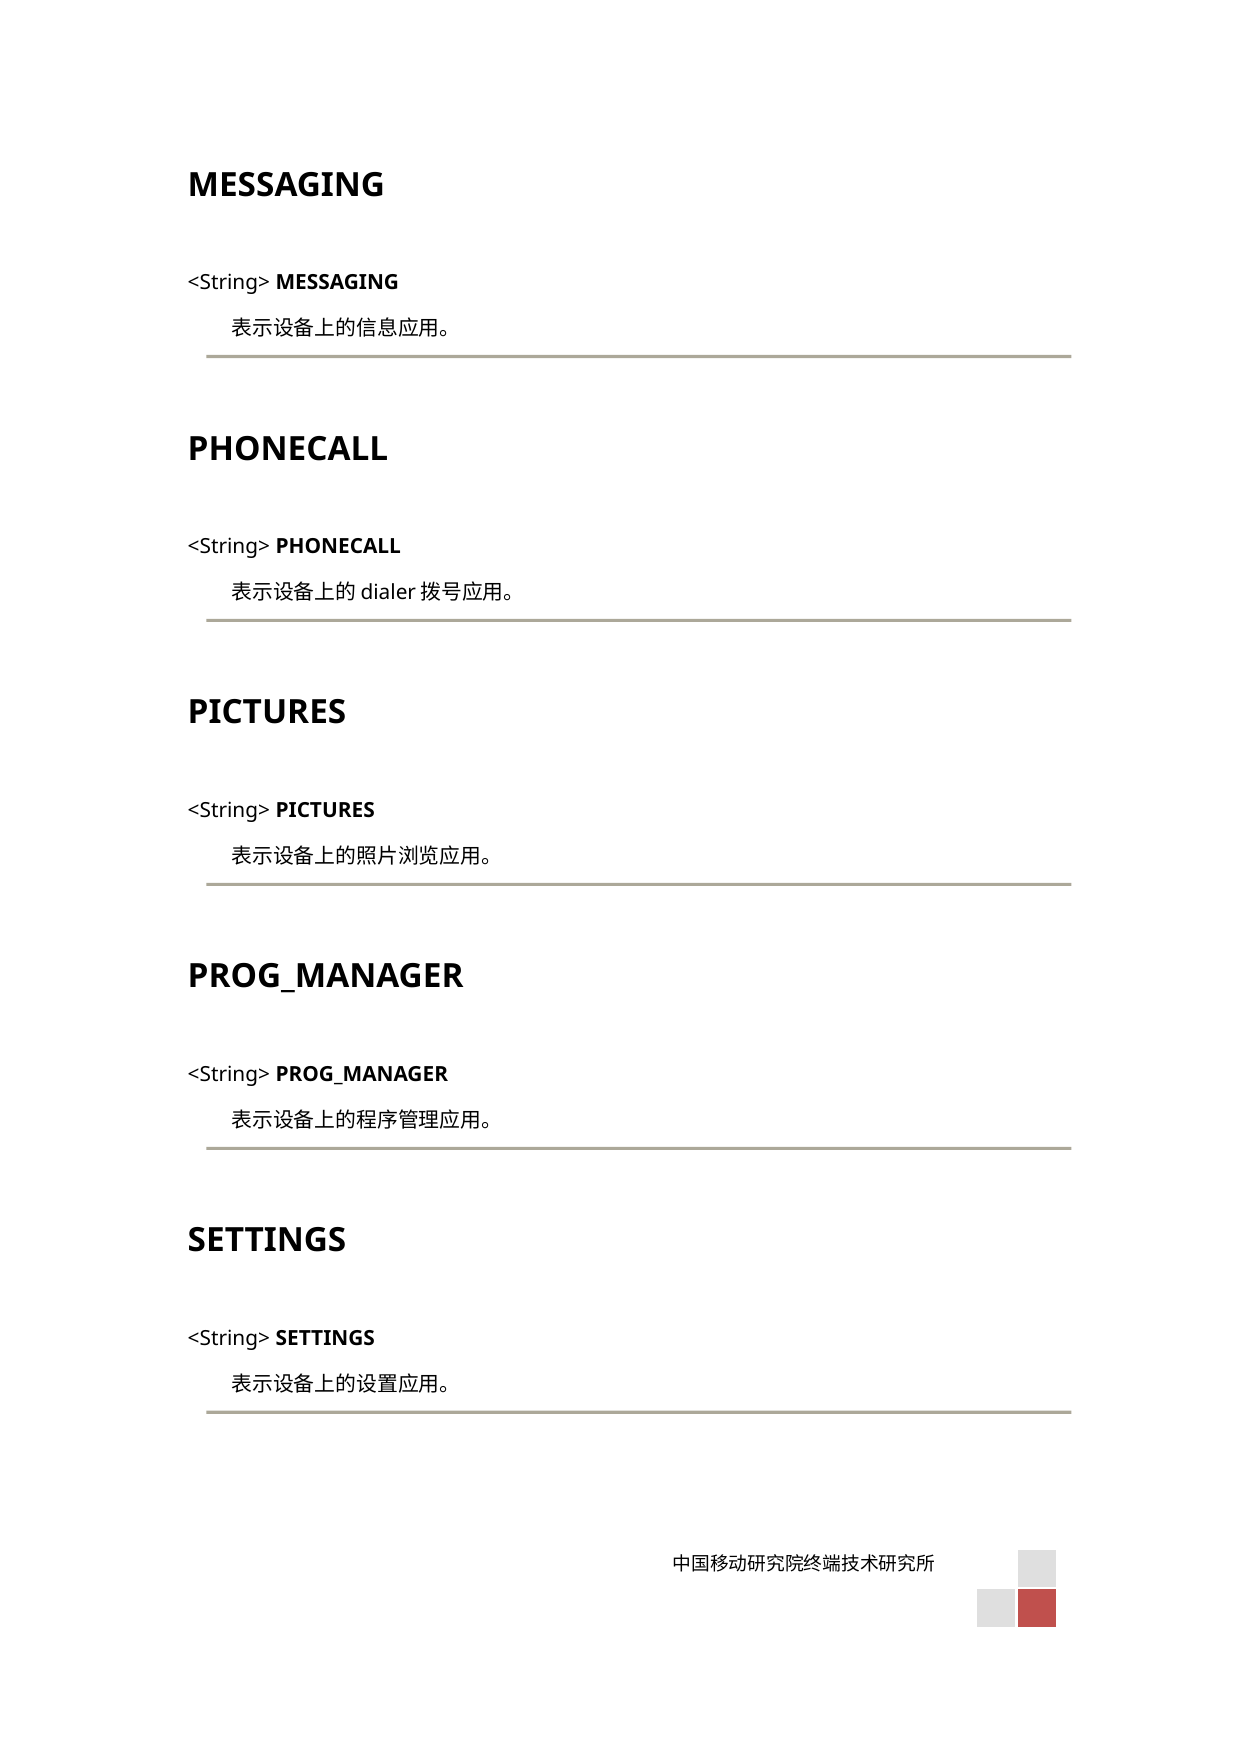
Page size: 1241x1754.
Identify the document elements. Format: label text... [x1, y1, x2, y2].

subtitle PHONECALL [187, 414, 1053, 479]
text 表示设备上的dialer拨号应用。 [231, 574, 1053, 606]
subtitle PICTURES [187, 678, 1053, 743]
text <String> PROG_MANAGER [187, 1057, 1053, 1089]
subtitle MESSAGING [187, 151, 1053, 216]
text 表示设备上的照片浏览应用。 [231, 838, 1053, 870]
text <String> PHONECALL [187, 529, 1053, 561]
text <String> PICTURES [187, 793, 1053, 825]
subtitle SETTINGS [187, 1206, 1053, 1271]
text 表示设备上的信息应用。 [231, 310, 1053, 342]
text 表示设备上的程序管理应用。 [231, 1102, 1053, 1134]
text 表示设备上的设置应用。 [231, 1366, 1053, 1398]
text <String> SETTINGS [187, 1321, 1053, 1353]
text <String> MESSAGING [187, 265, 1053, 297]
subtitle PROG_MANAGER [187, 942, 1053, 1007]
